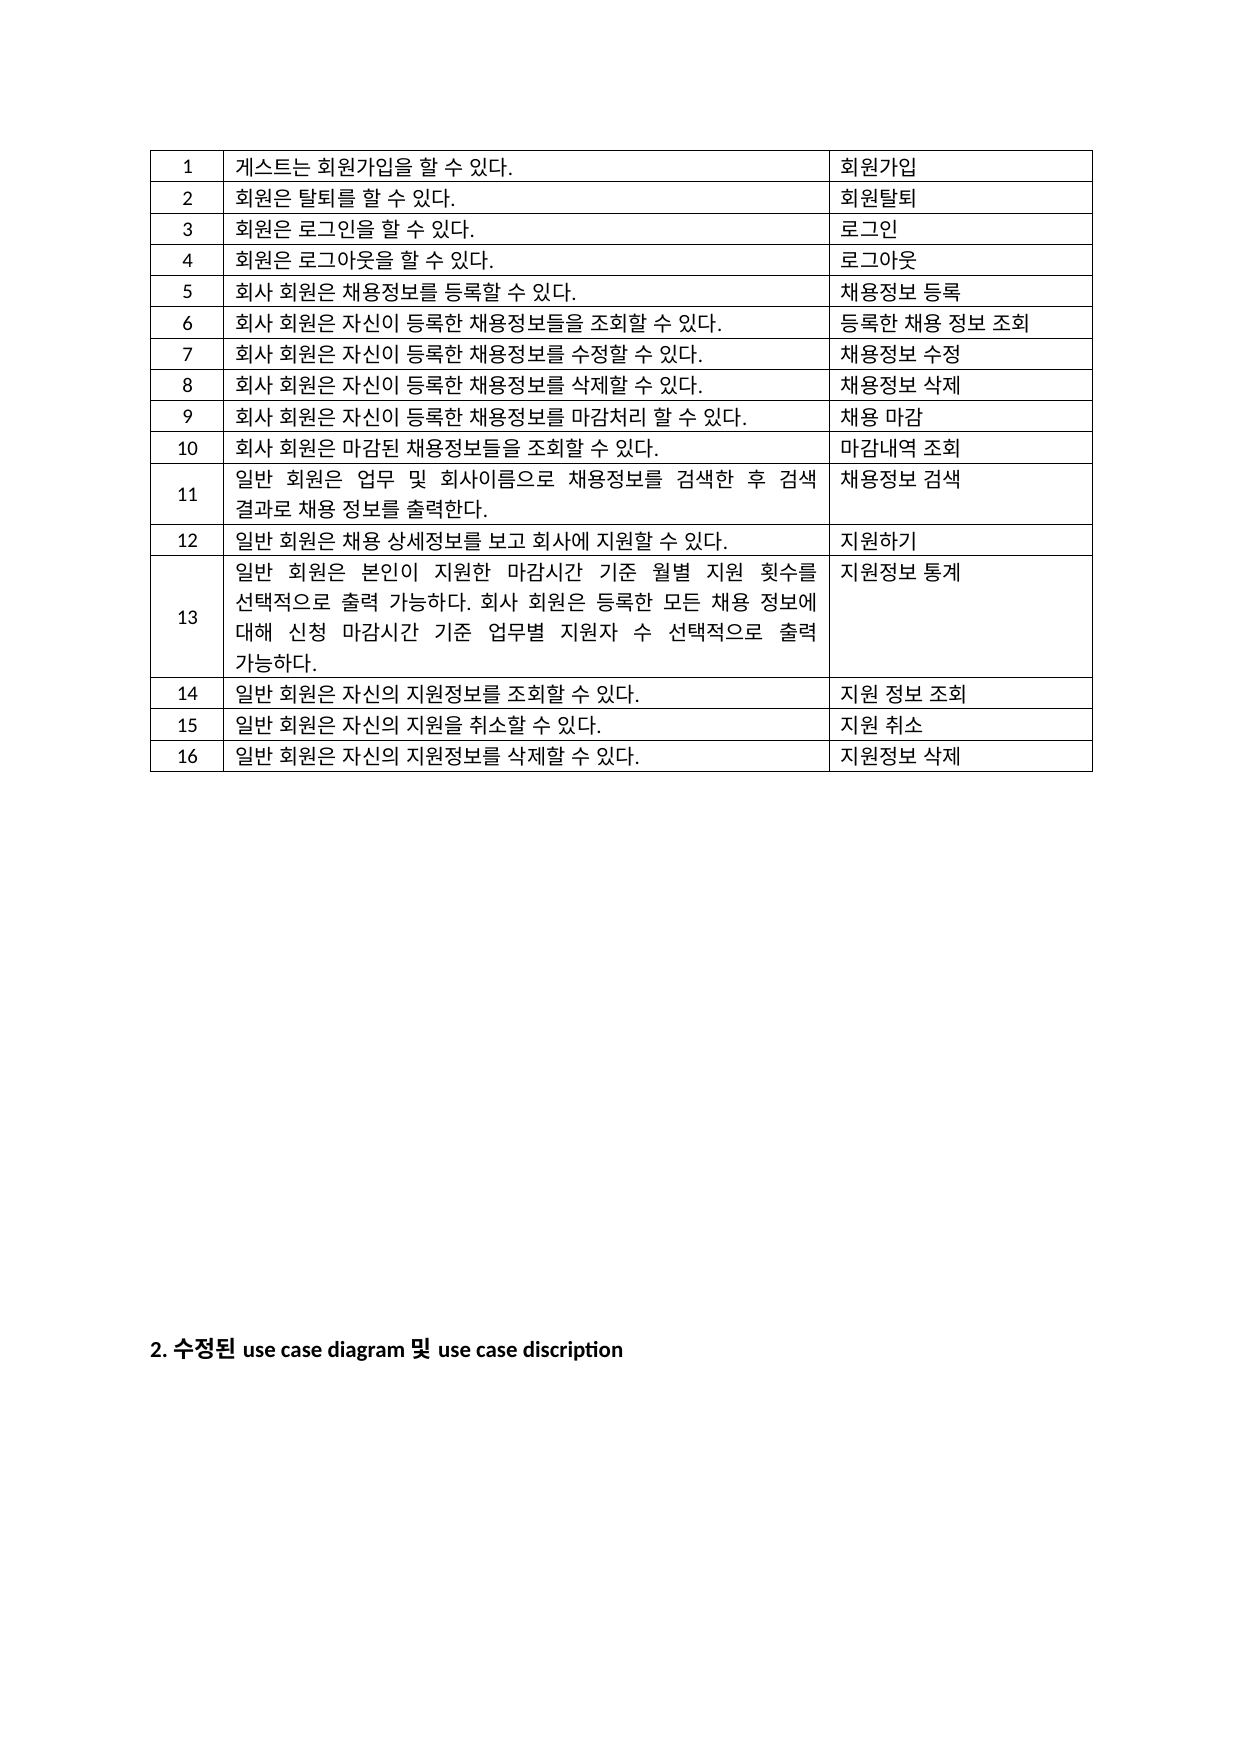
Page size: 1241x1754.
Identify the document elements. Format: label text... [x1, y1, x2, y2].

table_cell 회원가입 [830, 151, 1092, 181]
table_cell 2 [151, 182, 223, 212]
table_cell 지원정보 삭제 [830, 741, 1092, 771]
table_cell 마감내역 조회 [830, 432, 1092, 462]
table_cell 채용정보 수정 [830, 339, 1092, 369]
table_cell 회사 회원은 자신이 등록한 채용정보를 삭제할 수 있다. [224, 370, 829, 400]
table_cell 회원은 로그인을 할 수 있다. [224, 214, 829, 244]
table_cell 8 [151, 370, 223, 400]
table_cell 10 [151, 432, 223, 462]
table_cell 15 [151, 709, 223, 739]
table_cell 4 [151, 245, 223, 275]
table_cell 지원 정보 조회 [830, 678, 1092, 708]
table_cell 게스트는 회원가입을 할 수 있다. [224, 151, 829, 181]
table_cell 회원탈퇴 [830, 182, 1092, 212]
table_cell 9 [151, 401, 223, 431]
table_cell 일반 회원은 본인이 지원한 마감시간 기준 월별 지원 횟수를 선택적으로 출력 가능하다. 회사 회원은 등록한 모든 채용 정보에 대해 신청 마감시간 기준 업무별 지원자 수 선택적으로 출력 가능하다. [224, 556, 829, 677]
table_cell 일반 회원은 자신의 지원정보를 조회할 수 있다. [224, 678, 829, 708]
table_cell 7 [151, 339, 223, 369]
table_cell 회원은 탈퇴를 할 수 있다. [224, 182, 829, 212]
table_cell 회사 회원은 마감된 채용정보들을 조회할 수 있다. [224, 432, 829, 462]
table_cell 13 [151, 556, 223, 677]
table_cell 채용정보 등록 [830, 276, 1092, 306]
table_cell 회원은 로그아웃을 할 수 있다. [224, 245, 829, 275]
table_cell 채용 마감 [830, 401, 1092, 431]
table_cell 3 [151, 214, 223, 244]
table_cell 1 [151, 151, 223, 181]
table_cell 채용정보 삭제 [830, 370, 1092, 400]
table_cell 지원정보 통계 [830, 556, 1092, 677]
table_cell 16 [151, 741, 223, 771]
table_cell 5 [151, 276, 223, 306]
table_cell 14 [151, 678, 223, 708]
table_cell 6 [151, 307, 223, 337]
table_cell 회사 회원은 자신이 등록한 채용정보를 수정할 수 있다. [224, 339, 829, 369]
table_cell 일반 회원은 자신의 지원을 취소할 수 있다. [224, 709, 829, 739]
table_cell 채용정보 검색 [830, 464, 1092, 524]
table_cell 회사 회원은 자신이 등록한 채용정보를 마감처리 할 수 있다. [224, 401, 829, 431]
table_cell 회사 회원은 채용정보를 등록할 수 있다. [224, 276, 829, 306]
table_cell 11 [151, 464, 223, 524]
table_cell 로그아웃 [830, 245, 1092, 275]
table_cell 지원 취소 [830, 709, 1092, 739]
text 2. 수정된 use case diagram 및 use case discription [150, 1331, 1090, 1364]
table_cell 지원하기 [830, 525, 1092, 555]
table_cell 로그인 [830, 214, 1092, 244]
table_cell 일반 회원은 업무 및 회사이름으로 채용정보를 검색한 후 검색 결과로 채용 정보를 출력한다. [224, 464, 829, 524]
table_cell 12 [151, 525, 223, 555]
table_cell 일반 회원은 채용 상세정보를 보고 회사에 지원할 수 있다. [224, 525, 829, 555]
table_cell 일반 회원은 자신의 지원정보를 삭제할 수 있다. [224, 741, 829, 771]
table_cell 등록한 채용 정보 조회 [830, 307, 1092, 337]
table_cell 회사 회원은 자신이 등록한 채용정보들을 조회할 수 있다. [224, 307, 829, 337]
